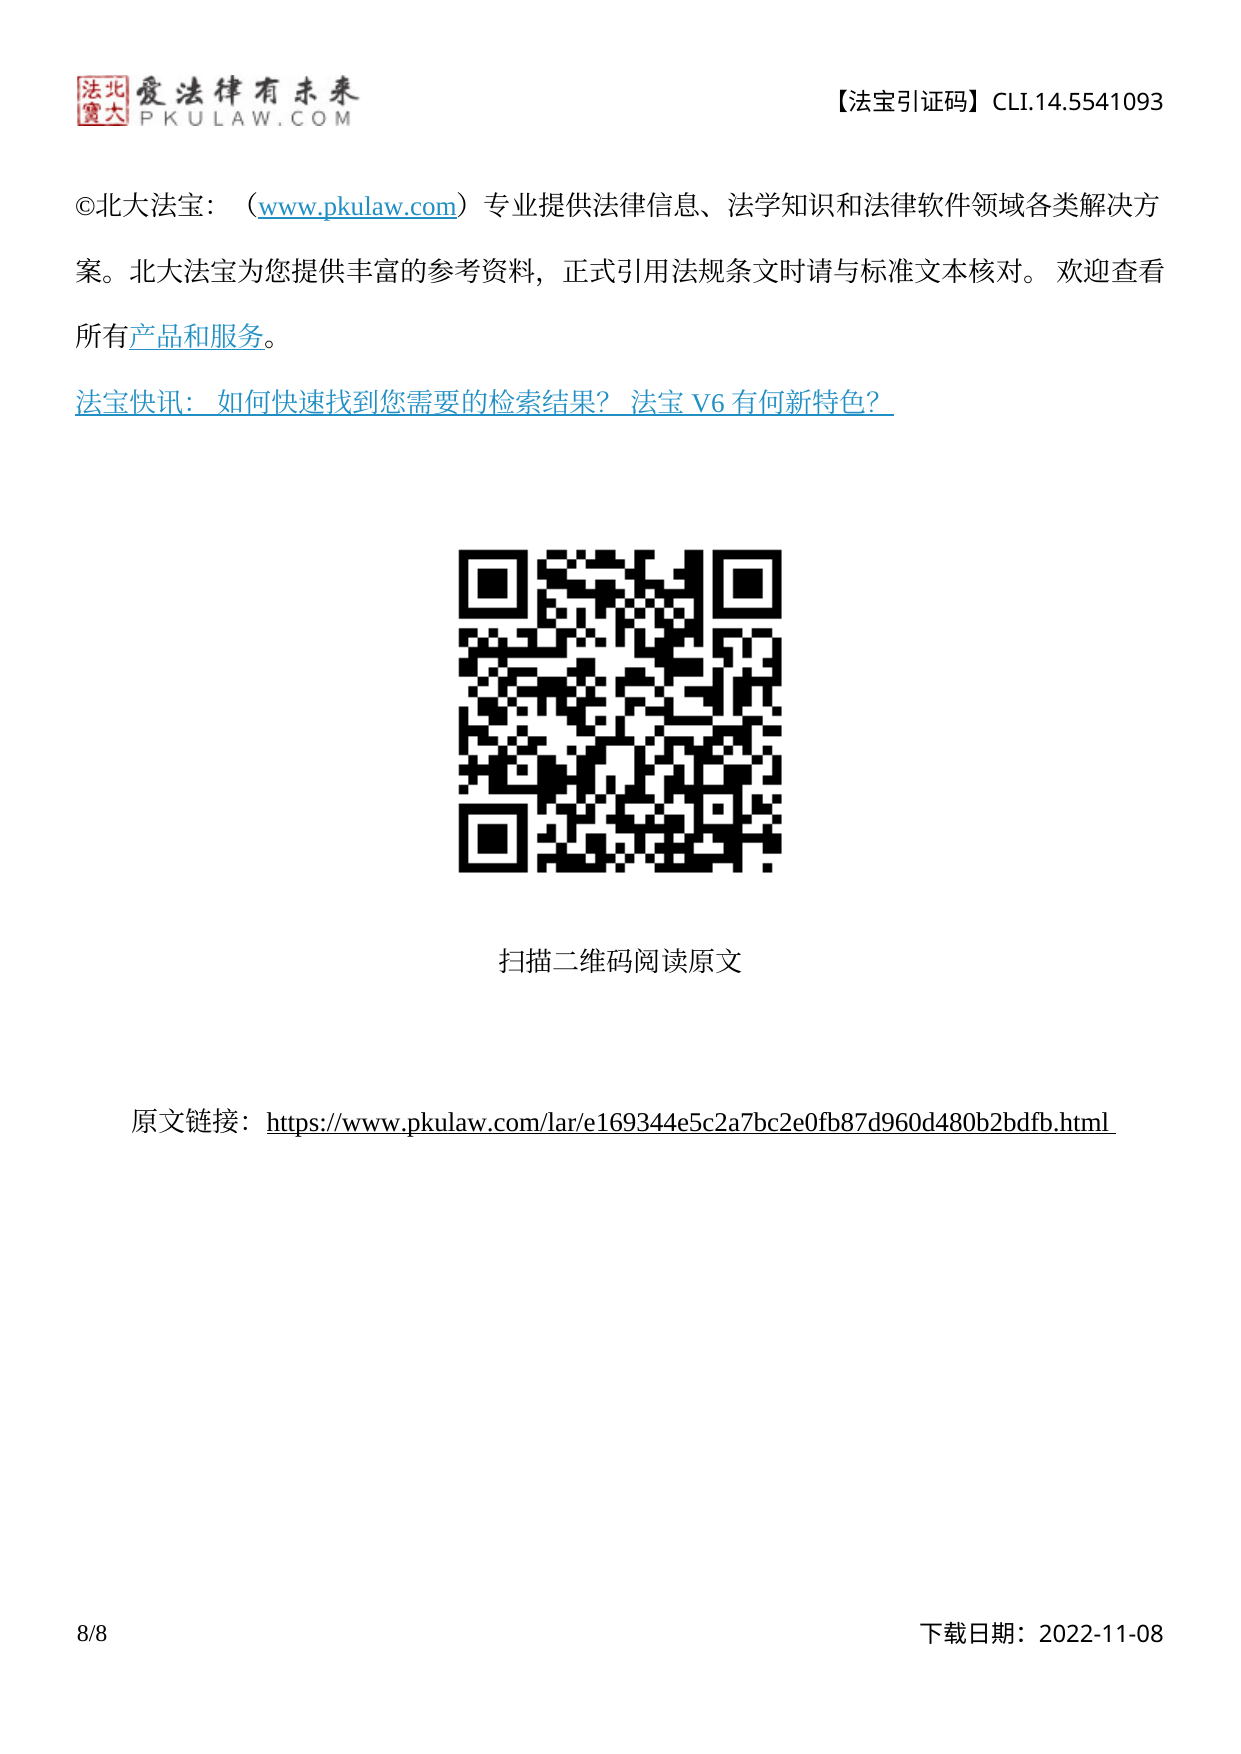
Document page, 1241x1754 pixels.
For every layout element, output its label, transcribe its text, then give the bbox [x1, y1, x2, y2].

text 原文链接：https://www.pkulaw.com/lar/e169344e5c2a7bc2e0fb87d960d480b2bdfb.html [75, 1071, 1165, 1137]
text ©北大法宝：（www.pkulaw.com）专业提供法律信息、法学知识和法律软件领域各类解决方案。北大法宝为您提供丰富的参考资料，正式引用法规条文时请与标准文本核对。 欢迎查看所有产品和服务。 法宝快讯： 如何快速找到您需要的检索结果？ 法宝 V6 有何新特色？ [75, 156, 1165, 418]
picture [76, 75, 361, 126]
text 扫描二维码阅读原文 [169, 912, 1071, 978]
picture [420, 511, 821, 912]
